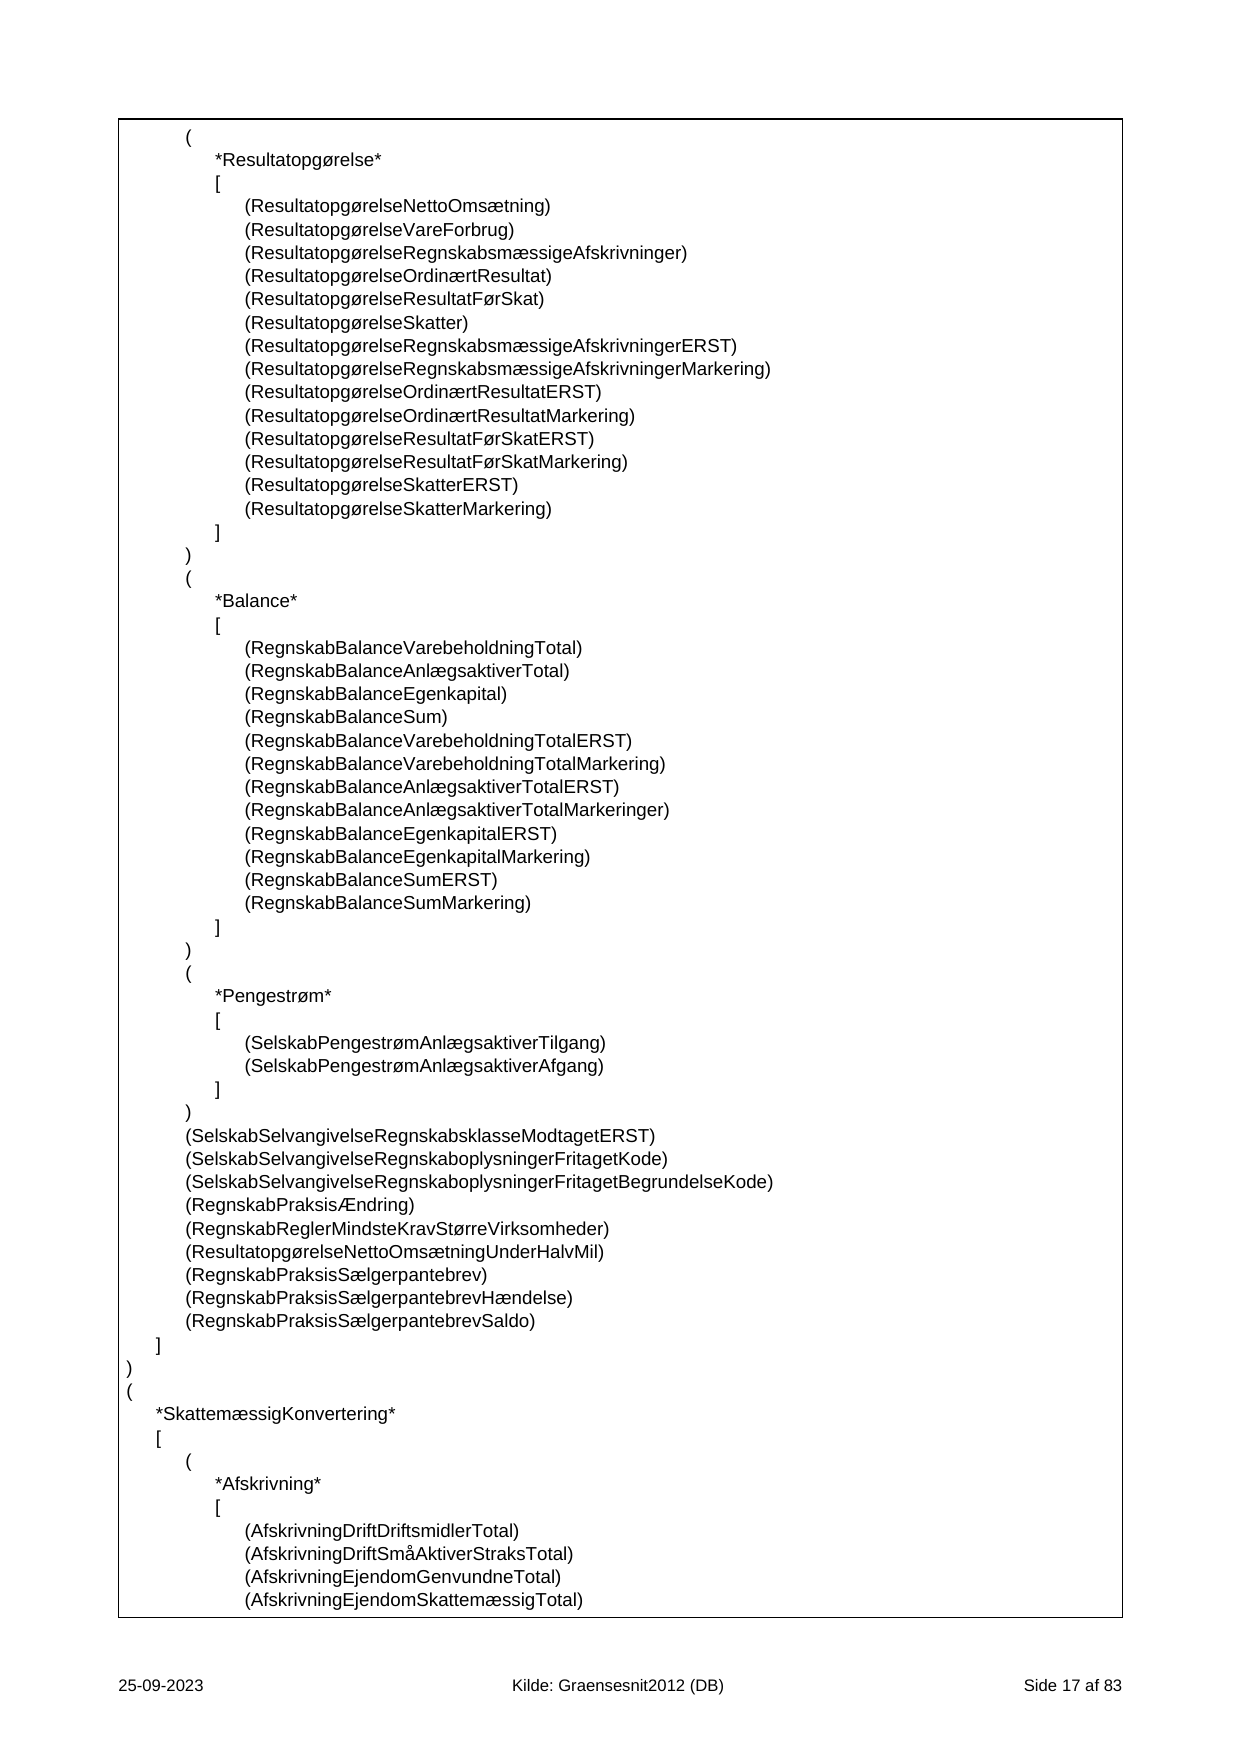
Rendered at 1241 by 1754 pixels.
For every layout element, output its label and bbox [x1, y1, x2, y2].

table_cell [119, 120, 1122, 1617]
